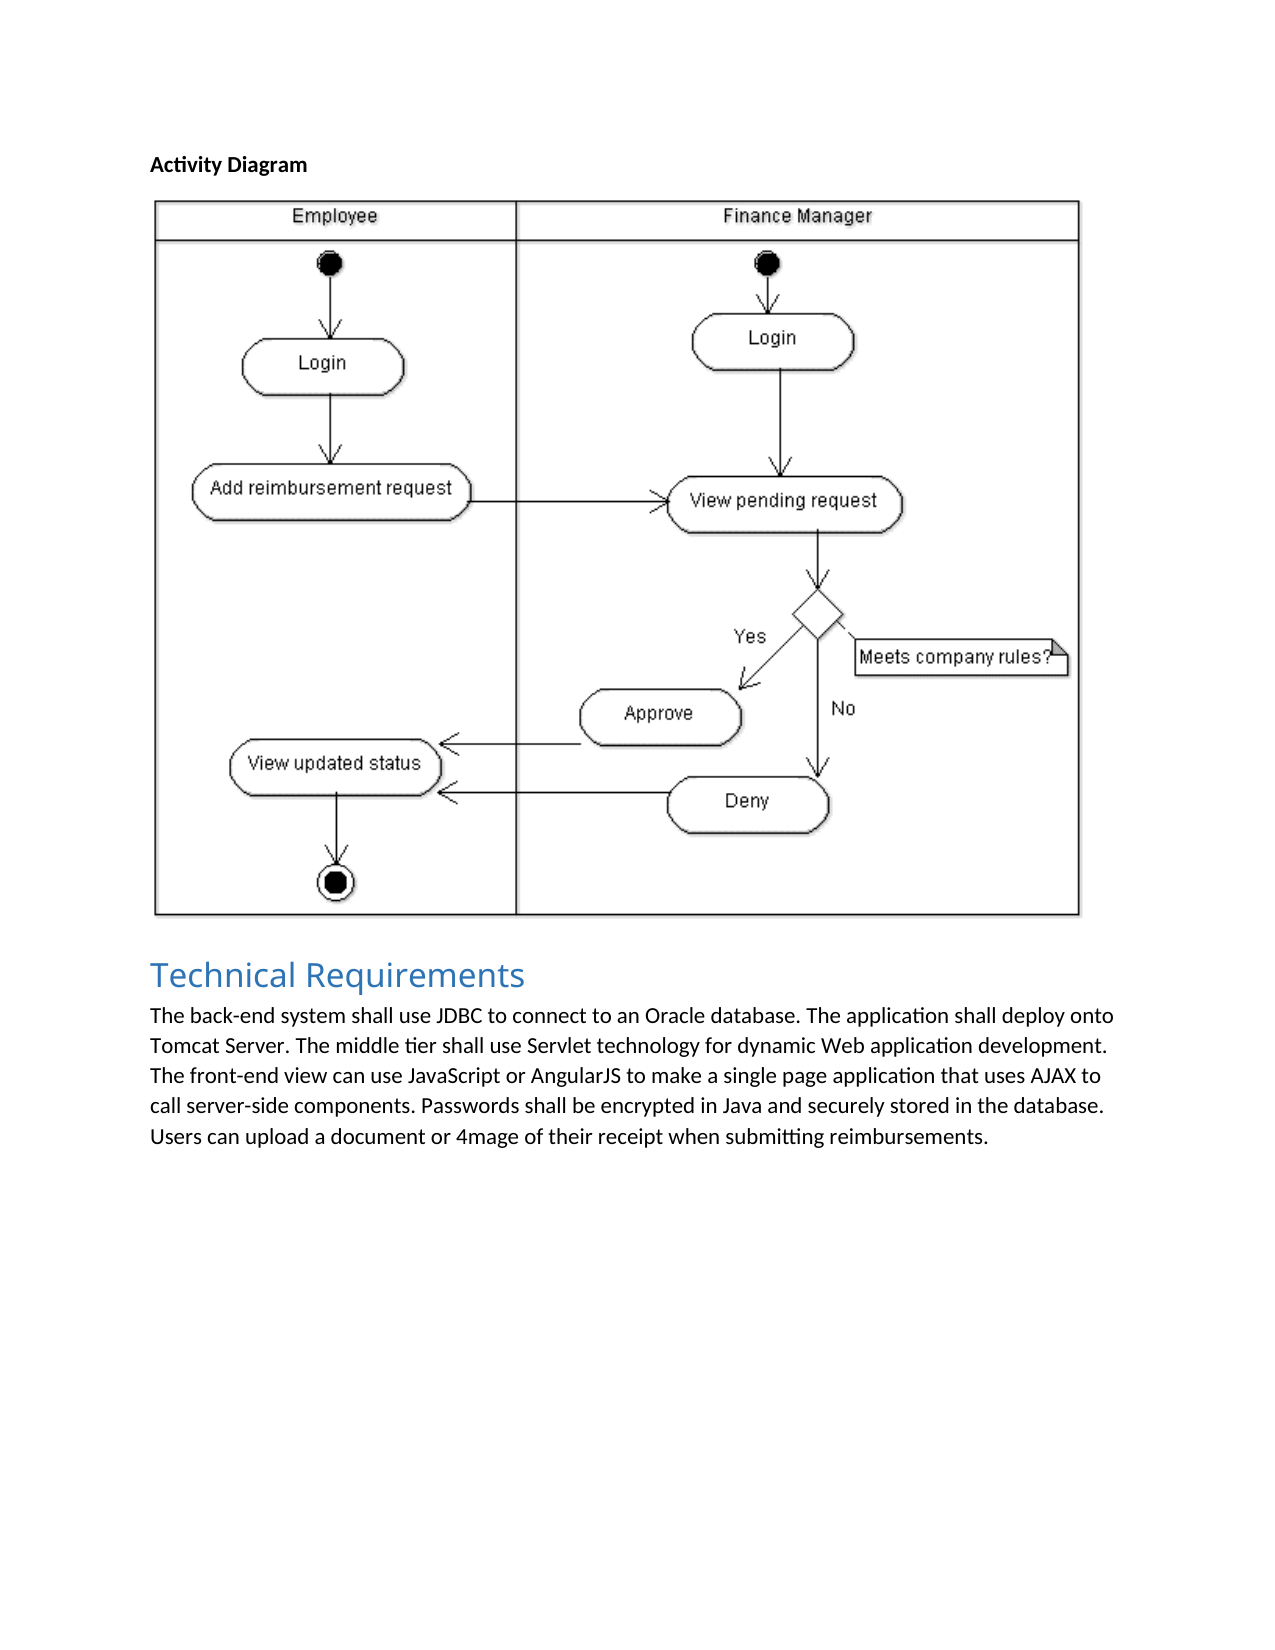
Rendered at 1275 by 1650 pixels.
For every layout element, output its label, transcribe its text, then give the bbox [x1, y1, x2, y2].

text The back-end system shall use JDBC to connect to an Oracle database. The application shall deploy onto Tomcat Server. The middle tier shall use Servlet technology for dynamic Web application development. The front-end view can use JavaScript or AngularJS to make a single page application that uses AJAX to call server-side components. Passwords shall be encrypted in Java and securely stored in the database. Users can upload a document or 4mage of their receipt when submitting reimbursements. [150, 1001, 1125, 1150]
picture [150, 196, 1086, 925]
text Activity Diagram [150, 150, 1125, 178]
subtitle Technical Requirements [150, 952, 1125, 997]
